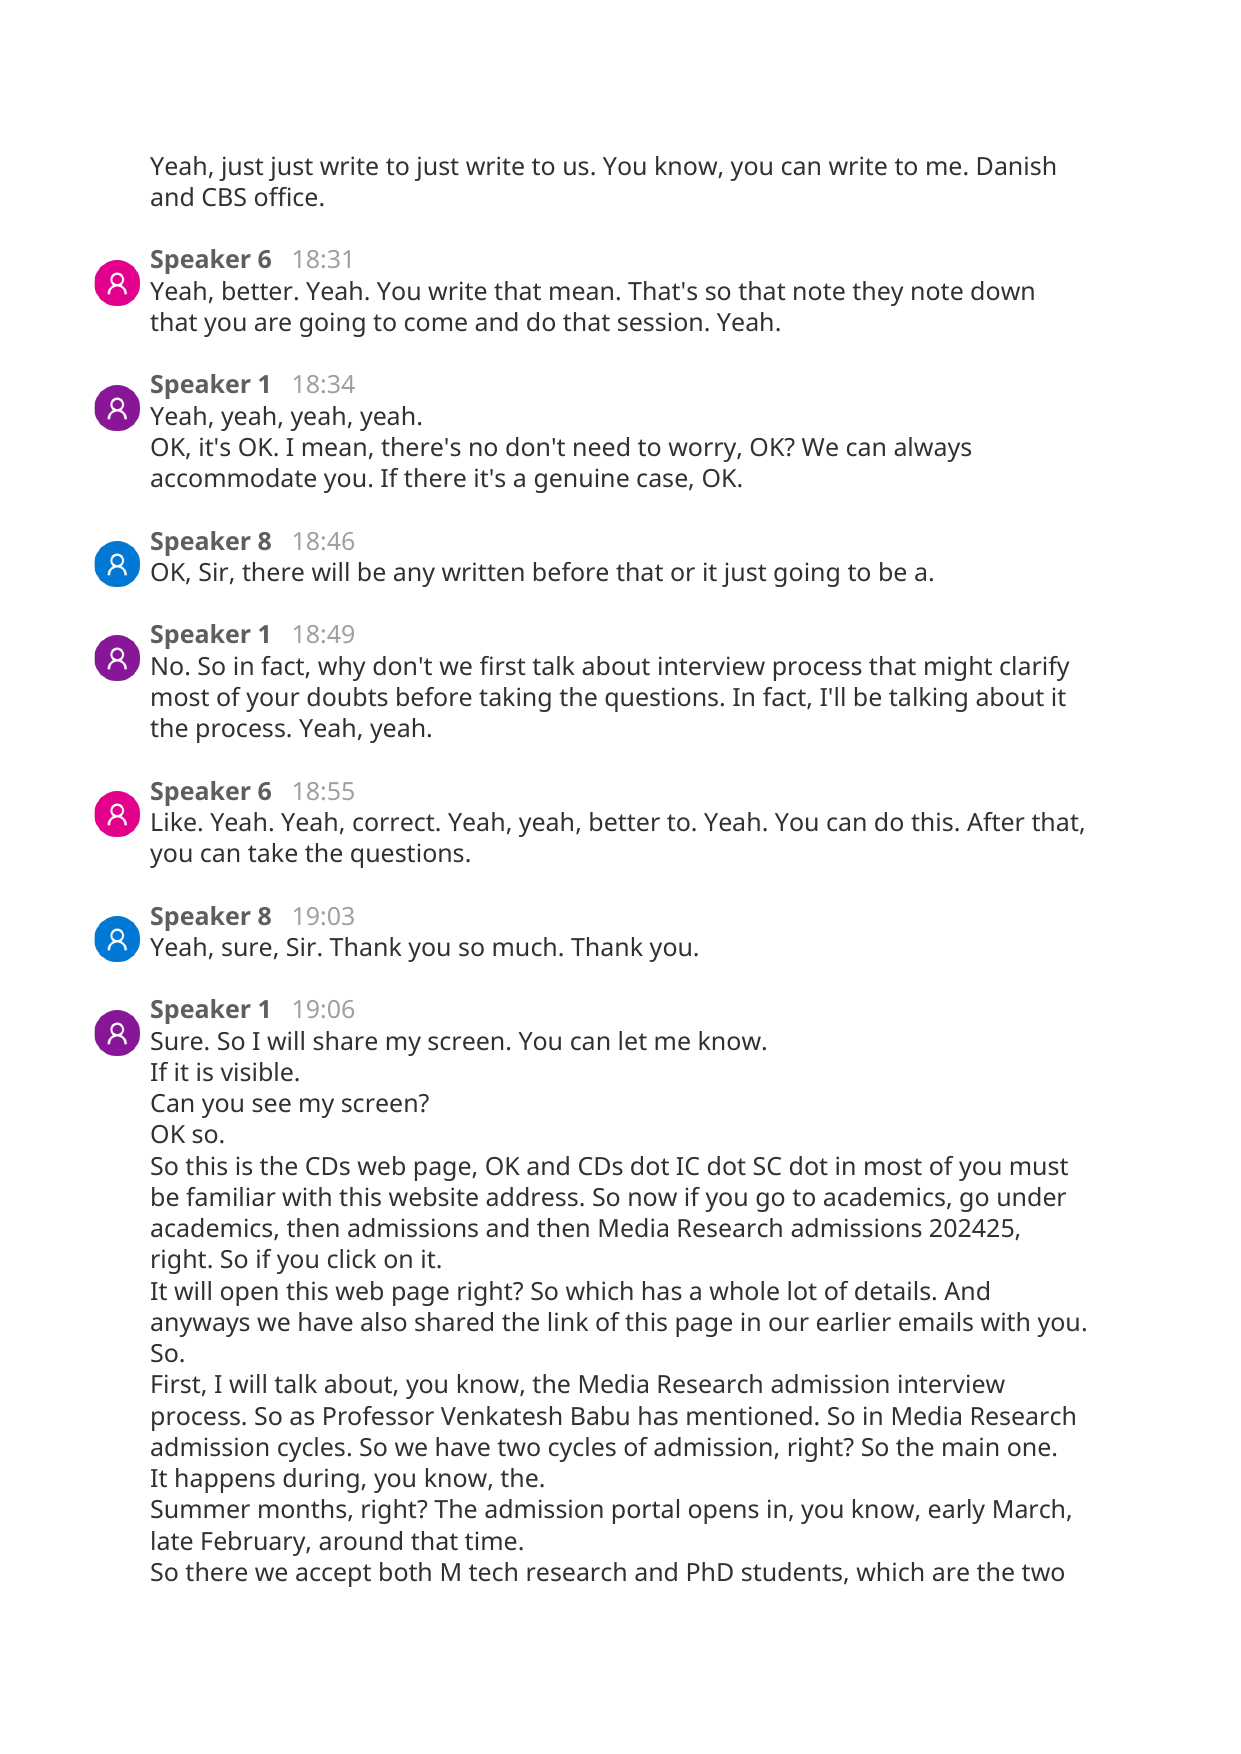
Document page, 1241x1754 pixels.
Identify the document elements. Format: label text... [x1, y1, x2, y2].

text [150, 962, 1090, 1587]
text Speaker 6 18:31 Yeah, better. Yeah. You write that mean. That's so that note they note down that you are going to come and do that session. Yeah. [150, 212, 1090, 337]
picture [94, 260, 140, 306]
picture [94, 541, 140, 587]
text Speaker 1 18:34 Yeah, yeah, yeah, yeah. OK, it's OK. I mean, there's no don't need to worry, OK? We can always accommodate you. If there it's a genuine case, OK. [150, 337, 1090, 494]
picture [94, 791, 140, 837]
text Speaker 8 18:46 OK, Sir, there will be any written before that or it just going to be a. [150, 494, 1090, 587]
picture [94, 385, 140, 431]
text Speaker 1 18:49 No. So in fact, why don't we first talk about interview process that might clarify most of your doubts before taking the questions. In fact, I'll be talking about it the process. Yeah, yeah. [150, 587, 1090, 744]
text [150, 150, 1090, 212]
picture [94, 916, 140, 962]
text Speaker 8 19:03 Yeah, sure, Sir. Thank you so much. Thank you. [150, 869, 1090, 962]
picture [94, 635, 140, 681]
picture [94, 1010, 140, 1056]
text Speaker 6 18:55 Like. Yeah. Yeah, correct. Yeah, yeah, better to. Yeah. You can do this. After that, you can take the questions. [150, 744, 1090, 869]
